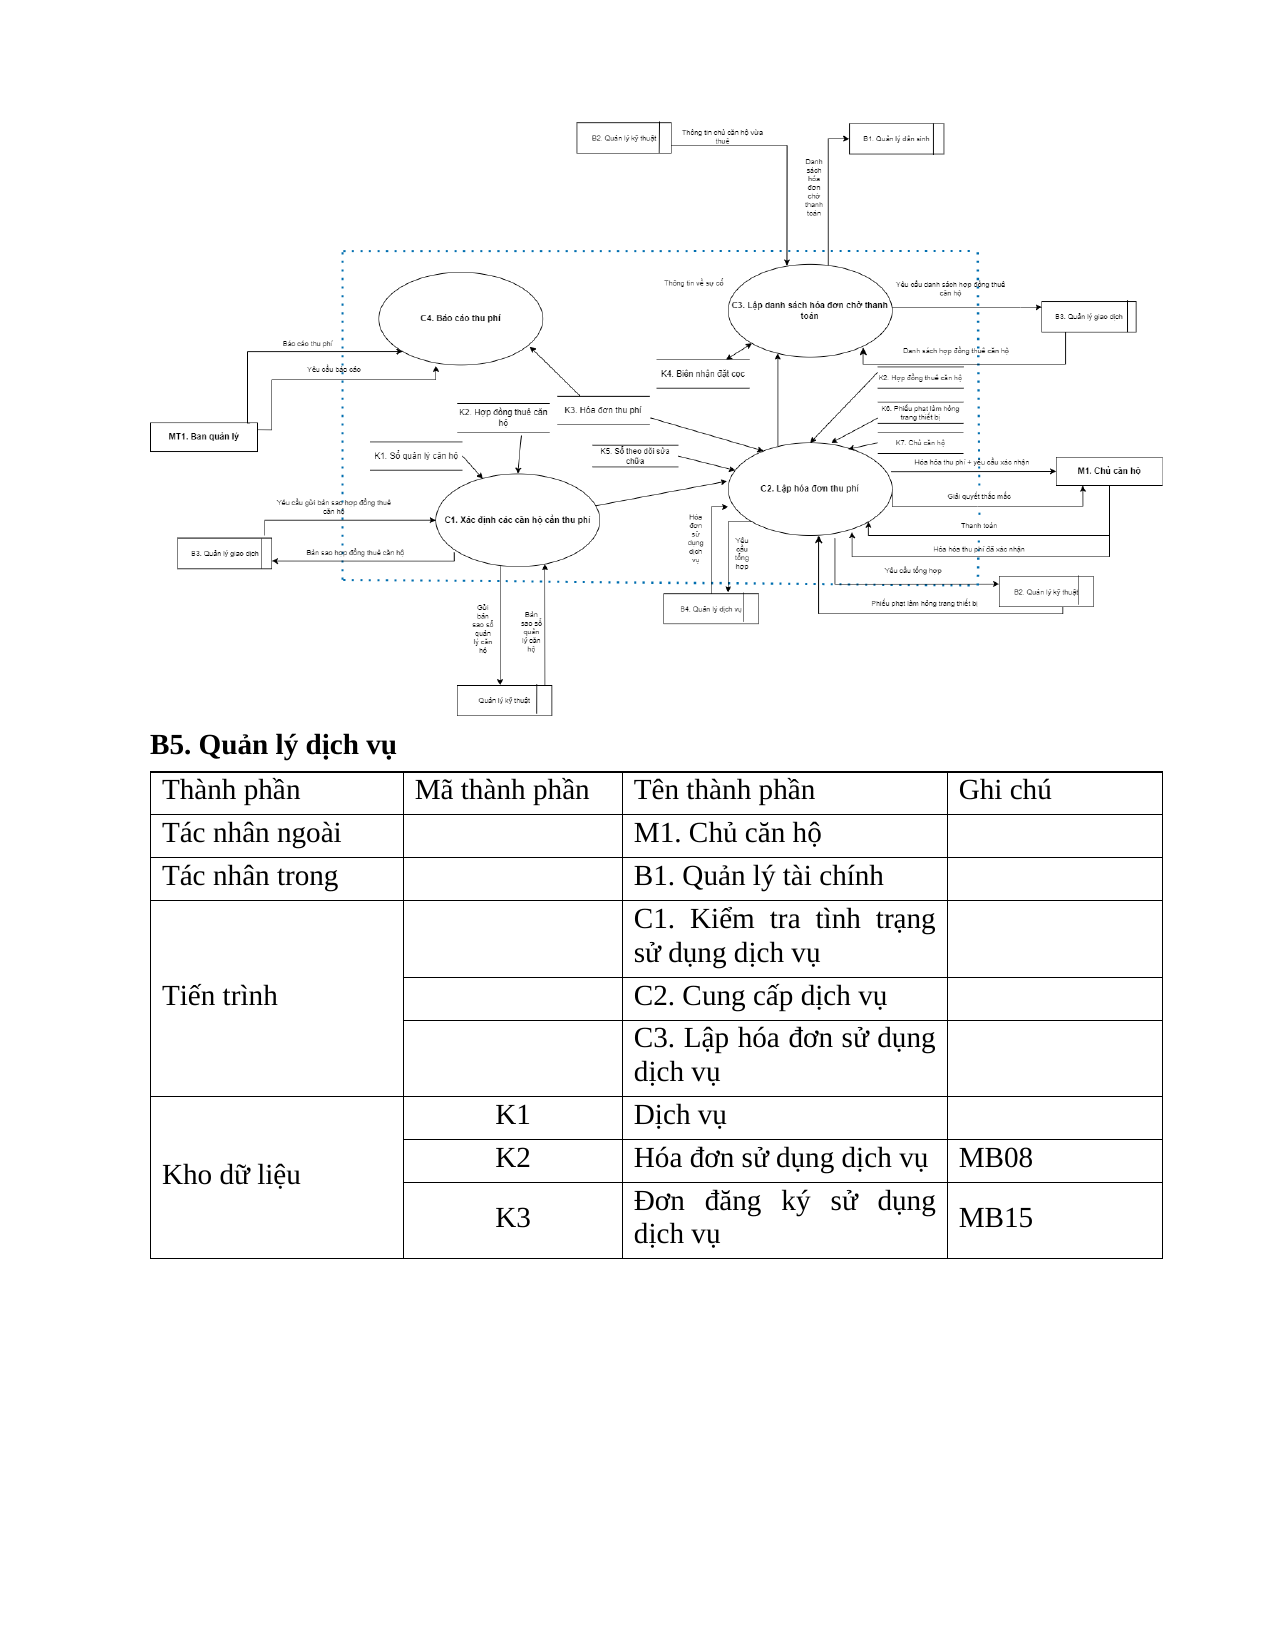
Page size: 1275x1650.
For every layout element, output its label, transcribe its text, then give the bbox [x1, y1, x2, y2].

table_cell Dịch vụ [623, 1097, 947, 1139]
table_header Thành phần [151, 773, 403, 814]
table_cell C2. Cung cấp dịch vụ [623, 978, 947, 1019]
table_cell [404, 901, 622, 977]
table_header Mã thành phần [404, 773, 622, 814]
text B5. Quản lý dịch vụ [150, 727, 1162, 761]
table_cell Tác nhân trong [151, 858, 403, 900]
table_cell [948, 1097, 1162, 1139]
table_cell K1 [404, 1097, 622, 1139]
table_cell M1. Chủ căn hộ [623, 815, 947, 857]
table_cell C1. Kiểm tra tình trạng sử dụng dịch vụ [623, 901, 947, 977]
table_cell Tiến trình [151, 901, 403, 1096]
table_cell Kho dữ liệu [151, 1097, 403, 1258]
table_cell [404, 1021, 622, 1096]
picture [150, 121, 1163, 716]
table_cell [404, 815, 622, 857]
table_cell [948, 901, 1162, 977]
table_cell Tác nhân ngoài [151, 815, 403, 857]
table_cell [948, 815, 1162, 857]
table_cell [948, 978, 1162, 1019]
table_cell [404, 858, 622, 900]
table_header Tên thành phần [623, 773, 947, 814]
table_cell K2 [404, 1140, 622, 1182]
table_cell [948, 1021, 1162, 1096]
table_cell [404, 978, 622, 1019]
table_cell MB08 [948, 1140, 1162, 1182]
table_cell B1. Quản lý tài chính [623, 858, 947, 900]
table_cell C3. Lập hóa đơn sử dụng dịch vụ [623, 1021, 947, 1096]
table_cell Hóa đơn sử dụng dịch vụ [623, 1140, 947, 1182]
table_cell MB15 [948, 1183, 1162, 1258]
table_cell Đơn đăng ký sử dụng dịch vụ [623, 1183, 947, 1258]
table_cell [948, 858, 1162, 900]
table_header Ghi chú [948, 773, 1162, 814]
table_cell K3 [404, 1183, 622, 1258]
